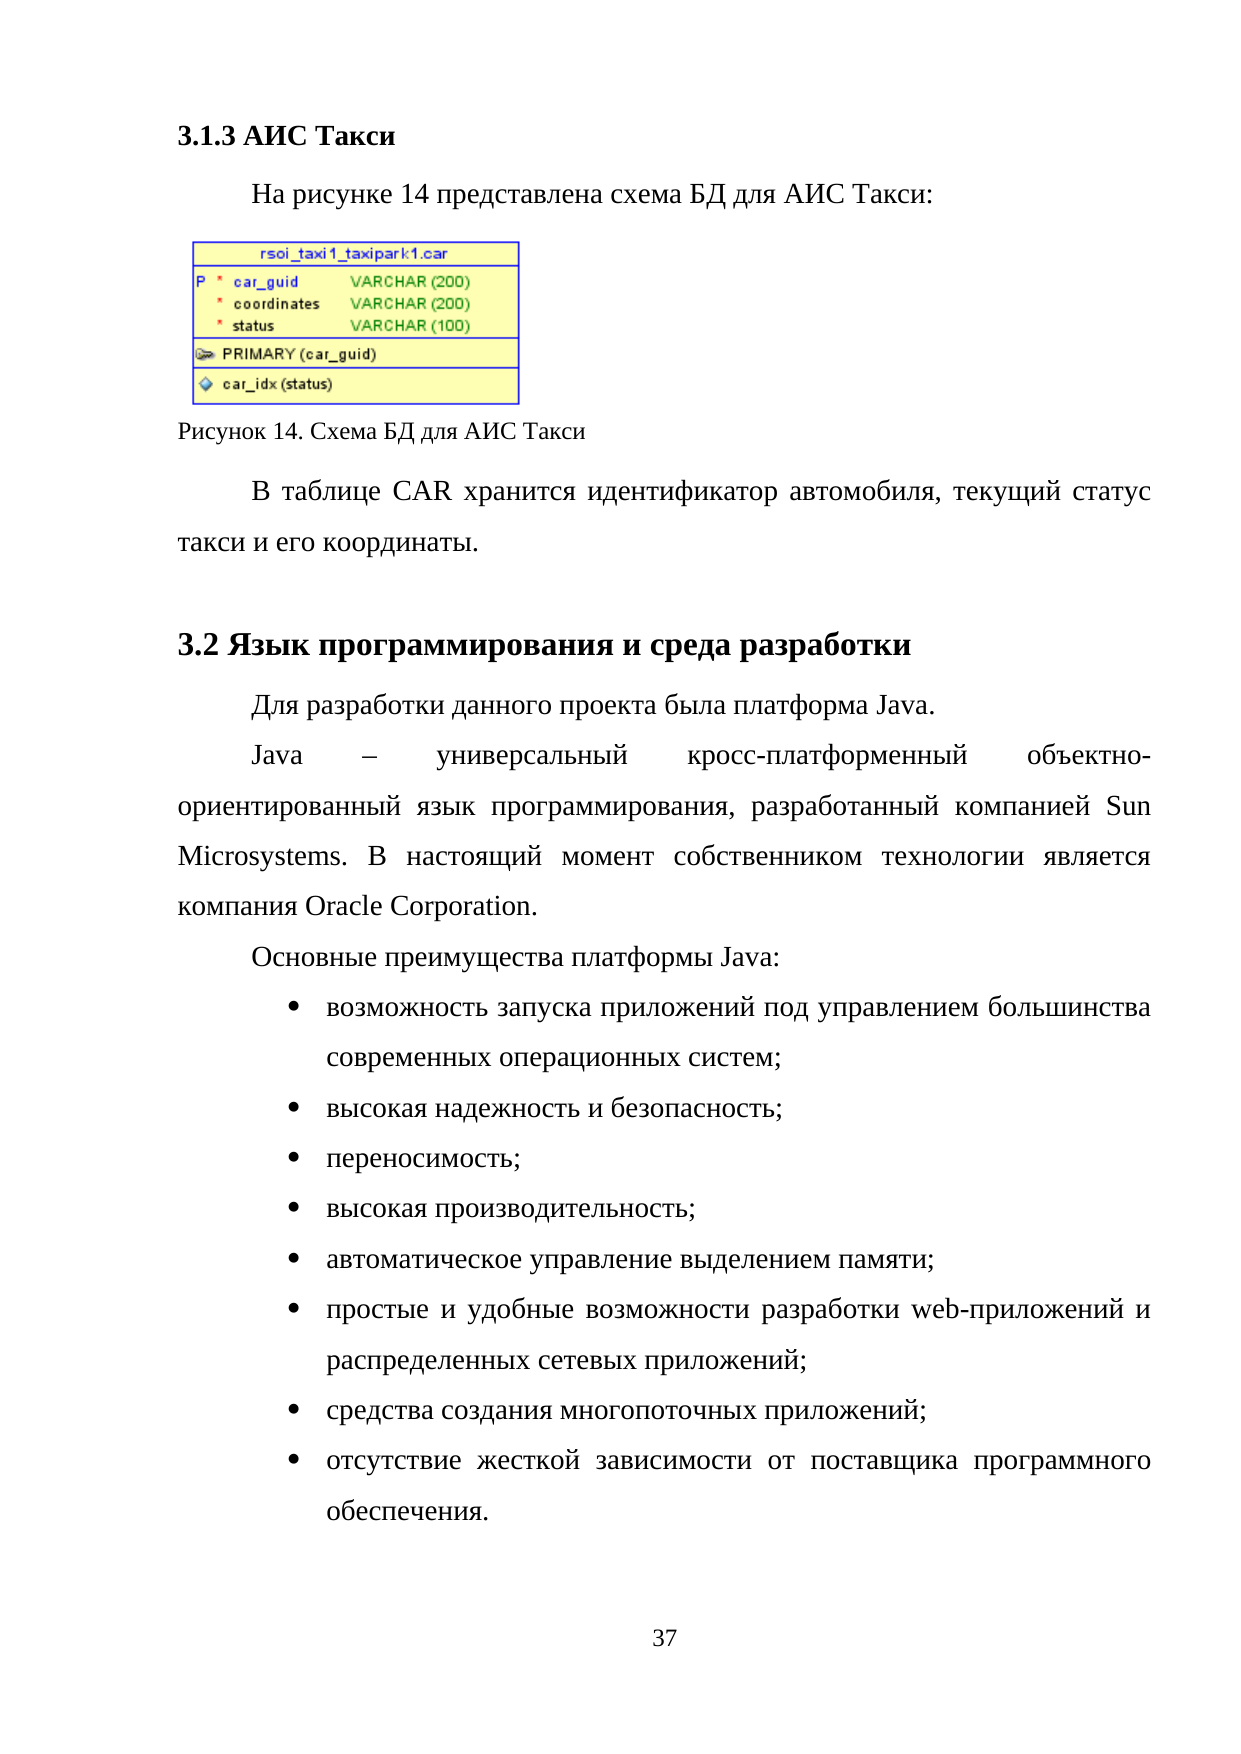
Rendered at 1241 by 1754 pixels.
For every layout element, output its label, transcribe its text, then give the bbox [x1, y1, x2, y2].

list высокая надежность и безопасность; [288, 1090, 1152, 1123]
list простые и удобные возможности разработки web-приложений и распределенных сетевых приложений; [288, 1291, 1152, 1375]
list возможность запуска приложений под управлением большинства современных операционных систем; [288, 989, 1152, 1073]
list средства создания многопоточных приложений; [288, 1392, 1152, 1426]
text Java – универсальный кросс-платформенный объектно-ориентированный язык программирования, разработанный компанией Sun Microsystems. В настоящий момент собственником технологии является компания Oracle Corporation. [177, 737, 1152, 922]
text Основные преимущества платформы Java: [177, 939, 1152, 972]
text В таблице CAR хранится идентификатор автомобиля, текущий статус такси и его координаты. [177, 473, 1152, 557]
text Рисунок 14. Схема БД для АИС Такси [177, 416, 1152, 445]
list отсутствие жесткой зависимости от поставщика программного обеспечения. [288, 1442, 1152, 1526]
text На рисунке 14 представлена схема БД для АИС Такси: [177, 177, 1152, 210]
list высокая производительность; [288, 1191, 1152, 1224]
list автоматическое управление выделением памяти; [288, 1241, 1152, 1274]
list переносимость; [288, 1140, 1152, 1174]
subtitle Язык программирования и среда разработки [177, 624, 1152, 662]
subtitle АИС Такси [177, 118, 1152, 152]
text Для разработки данного проекта была платформа Java. [177, 687, 1152, 721]
picture [177, 227, 537, 416]
